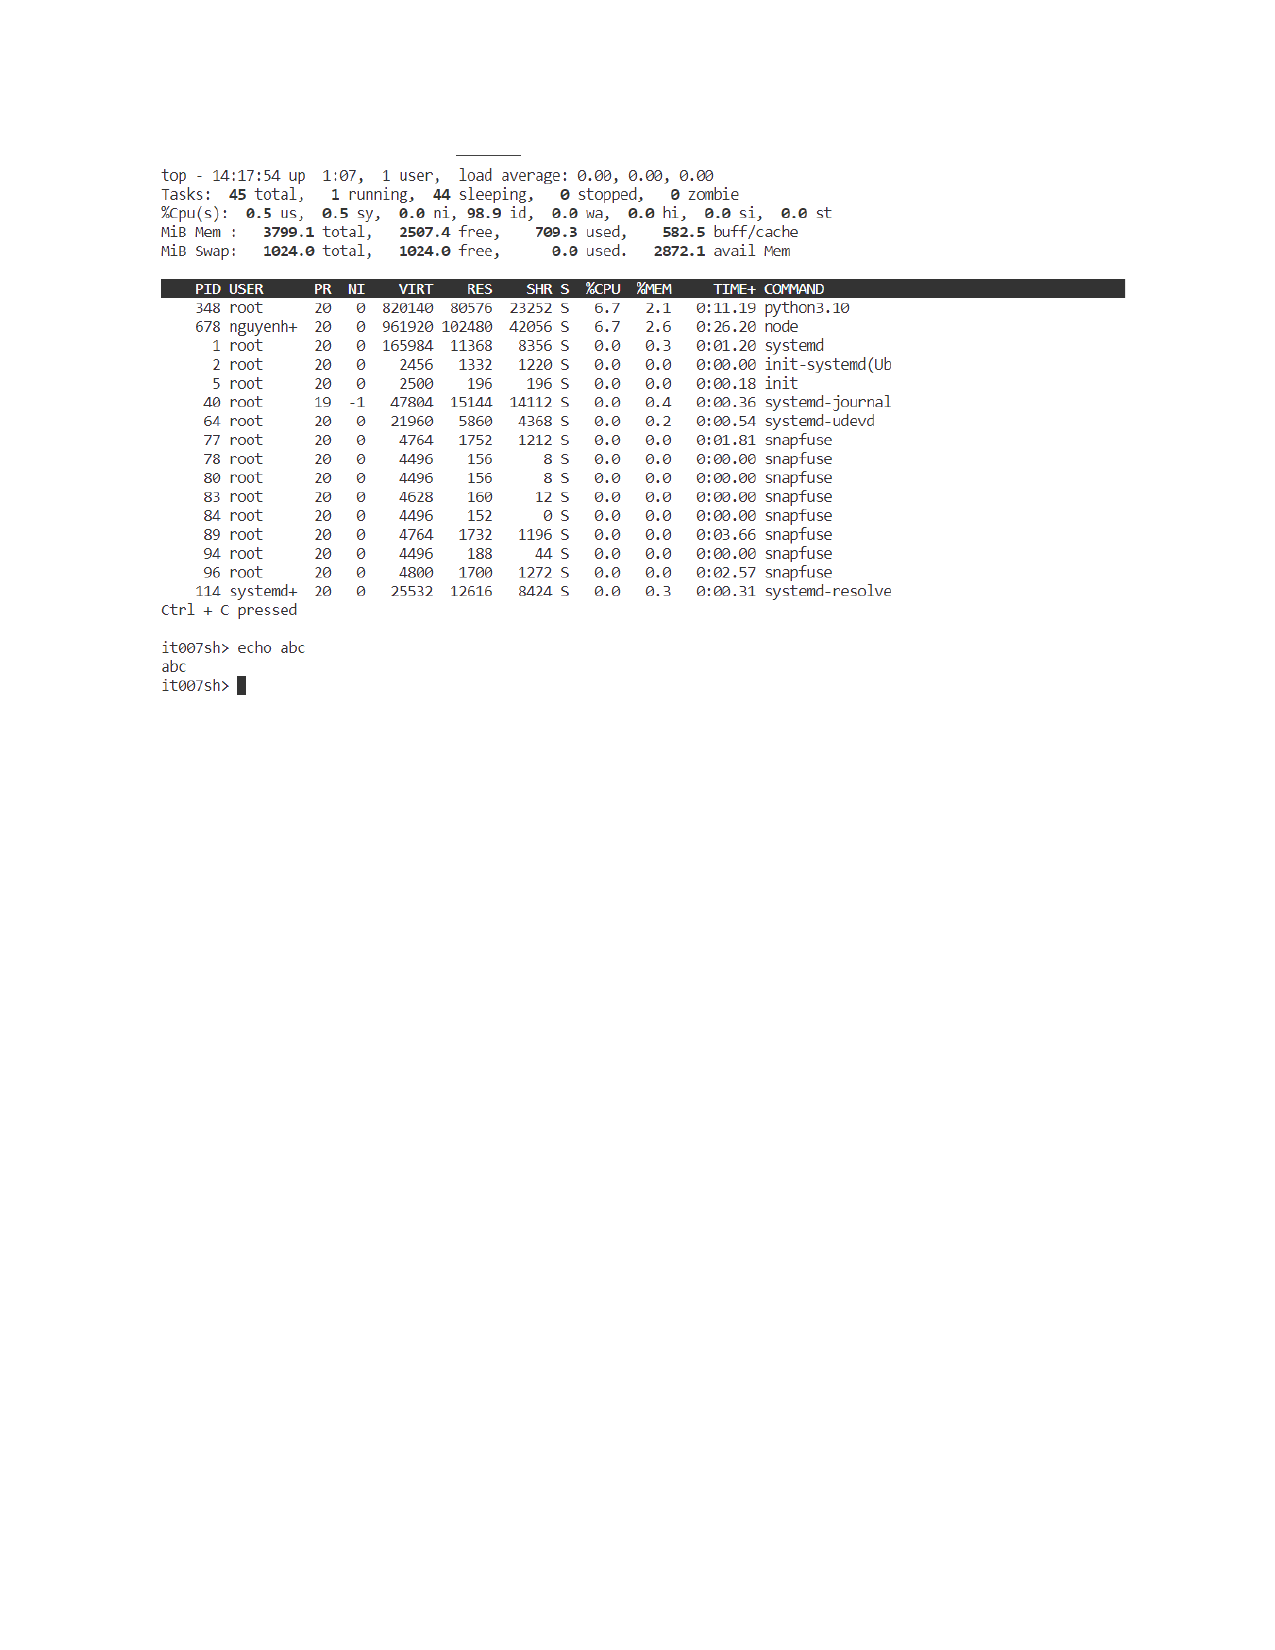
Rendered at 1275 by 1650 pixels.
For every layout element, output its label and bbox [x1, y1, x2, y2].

picture [150, 150, 1125, 698]
